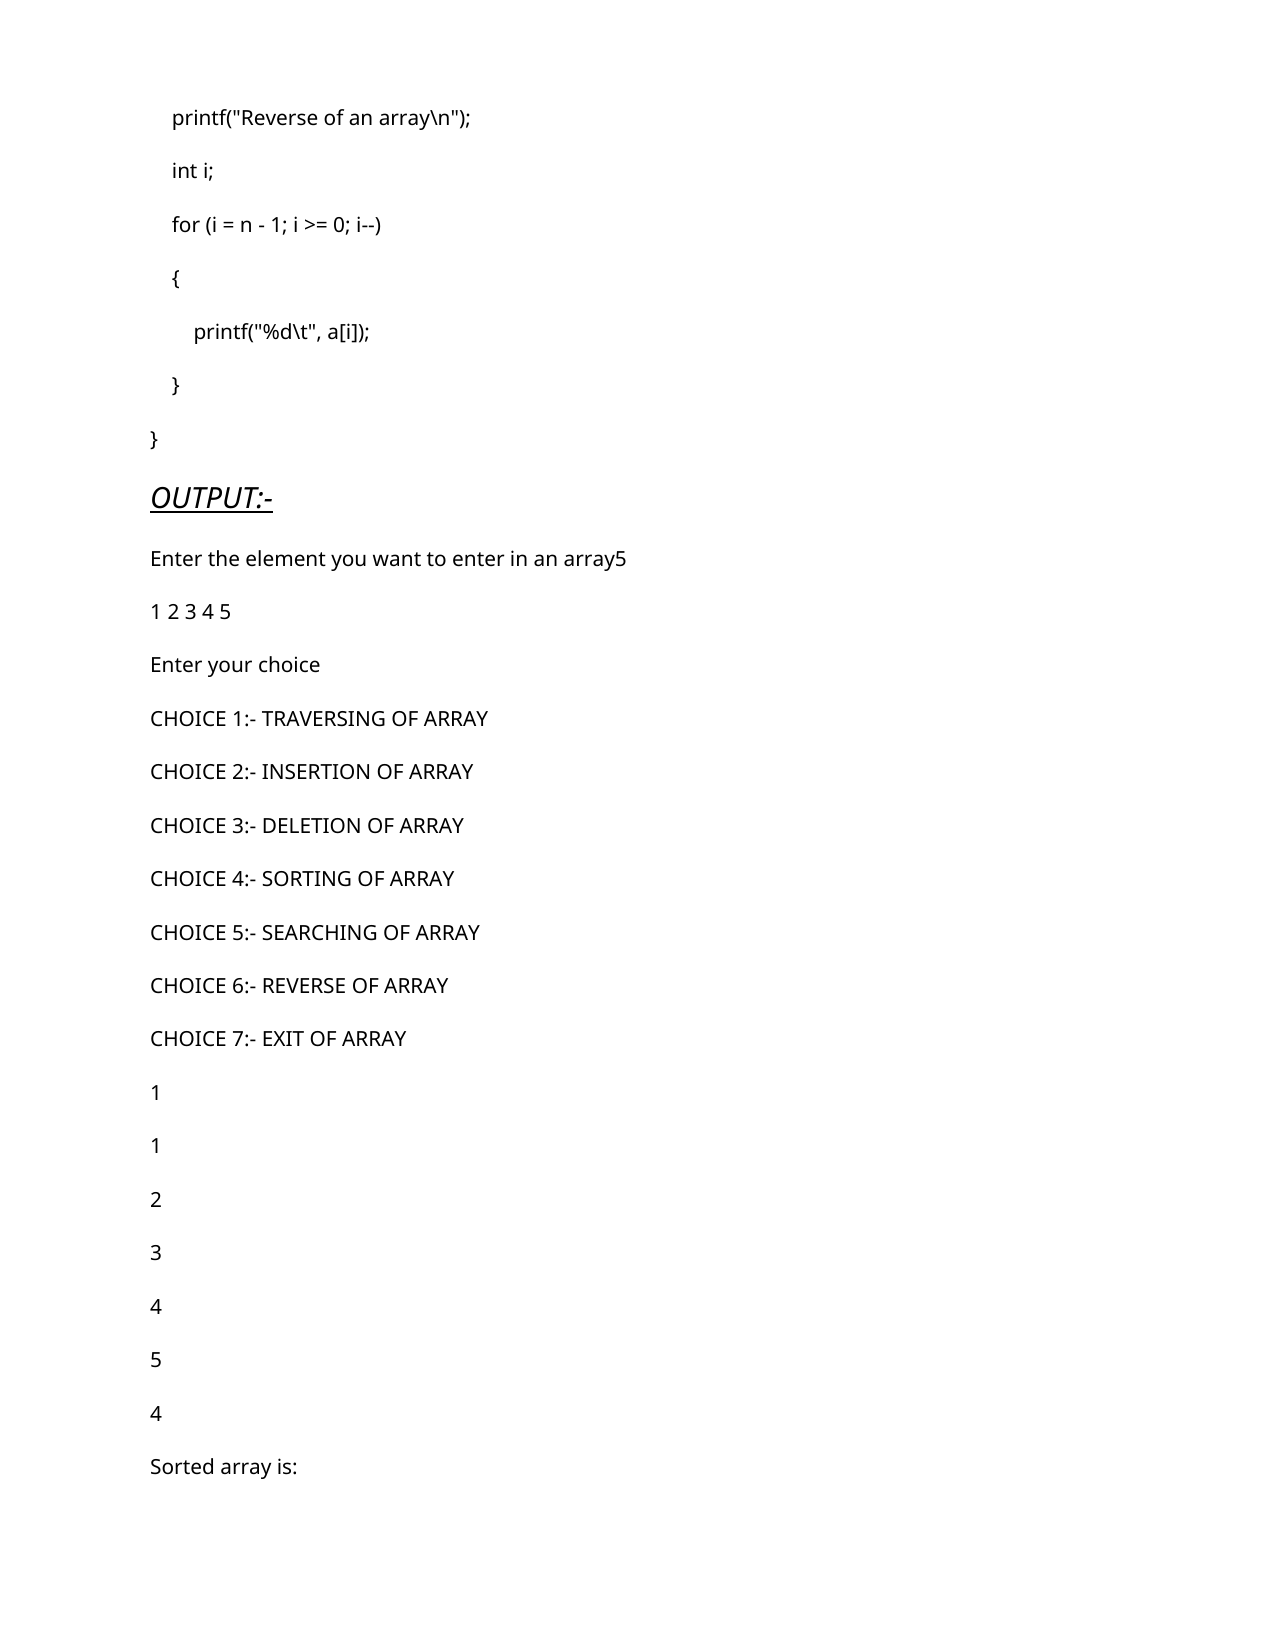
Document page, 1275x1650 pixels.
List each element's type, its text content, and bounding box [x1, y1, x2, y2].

text CHOICE 6:- REVERSE OF ARRAY [150, 971, 1125, 999]
text CHOICE 5:- SEARCHING OF ARRAY [150, 918, 1125, 946]
text CHOICE 1:- TRAVERSING OF ARRAY [150, 704, 1125, 732]
text CHOICE 4:- SORTING OF ARRAY [150, 864, 1125, 893]
text CHOICE 7:- EXIT OF ARRAY [150, 1024, 1125, 1053]
text 1 2 3 4 5 [150, 597, 1125, 626]
text } [150, 370, 1125, 399]
text printf("%d\t", a[i]); [150, 317, 1125, 345]
text CHOICE 2:- INSERTION OF ARRAY [150, 757, 1125, 786]
text Enter your choice [150, 651, 1125, 679]
text Sorted array is: [150, 1452, 1125, 1481]
text 1 [150, 1078, 1125, 1106]
text 2 [150, 1185, 1125, 1213]
text } [150, 424, 1125, 452]
text CHOICE 3:- DELETION OF ARRAY [150, 811, 1125, 839]
text 1 [150, 1131, 1125, 1160]
text int i; [150, 157, 1125, 185]
text { [150, 263, 1125, 292]
text 4 [150, 1399, 1125, 1427]
text 5 [150, 1345, 1125, 1374]
text for (i = n - 1; i >= 0; i--) [150, 210, 1125, 238]
text Enter the element you want to enter in an array5 [150, 544, 1125, 572]
text 4 [150, 1292, 1125, 1320]
text OUTPUT:- [150, 477, 1125, 517]
text 3 [150, 1238, 1125, 1267]
text printf("Reverse of an array\n"); [150, 103, 1125, 132]
